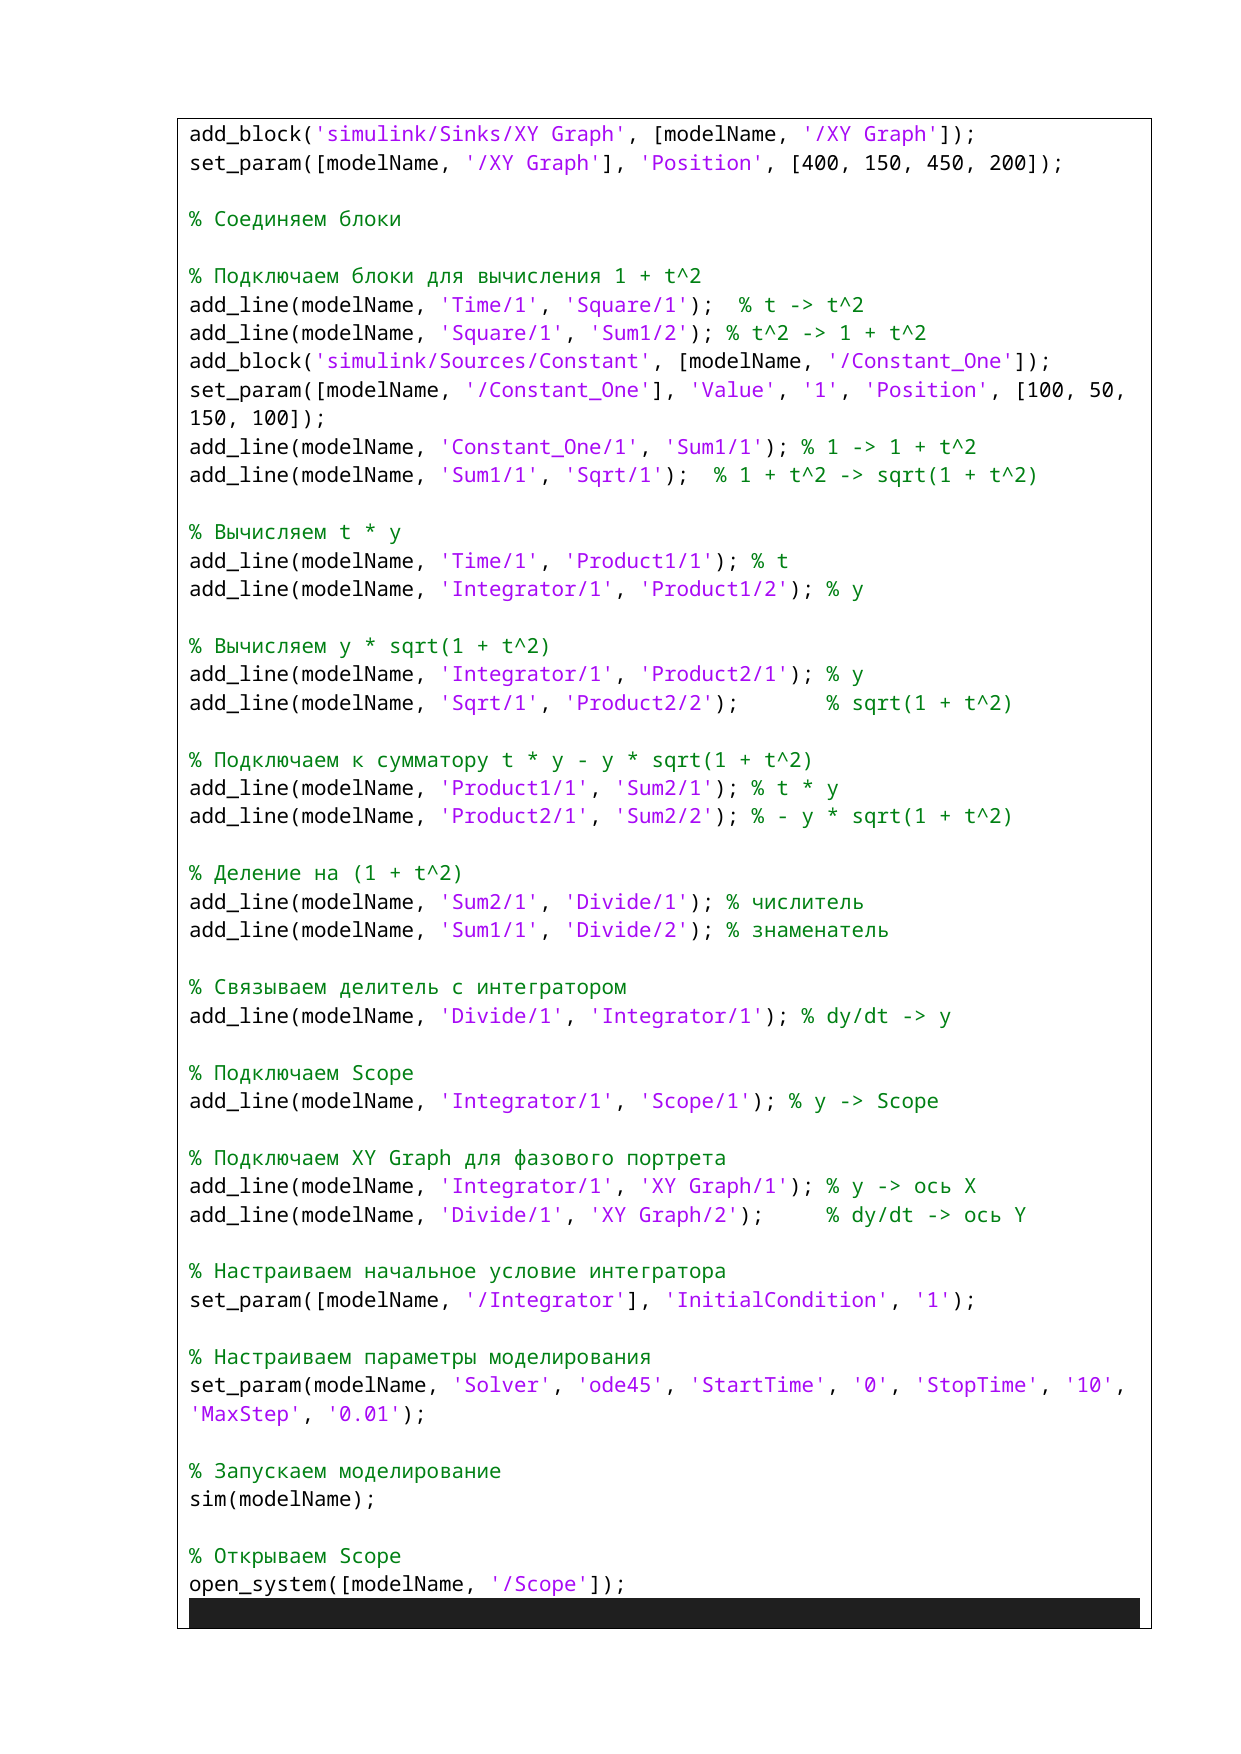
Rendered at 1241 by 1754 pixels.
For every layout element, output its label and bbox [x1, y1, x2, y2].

table_header [178, 119, 1151, 1628]
